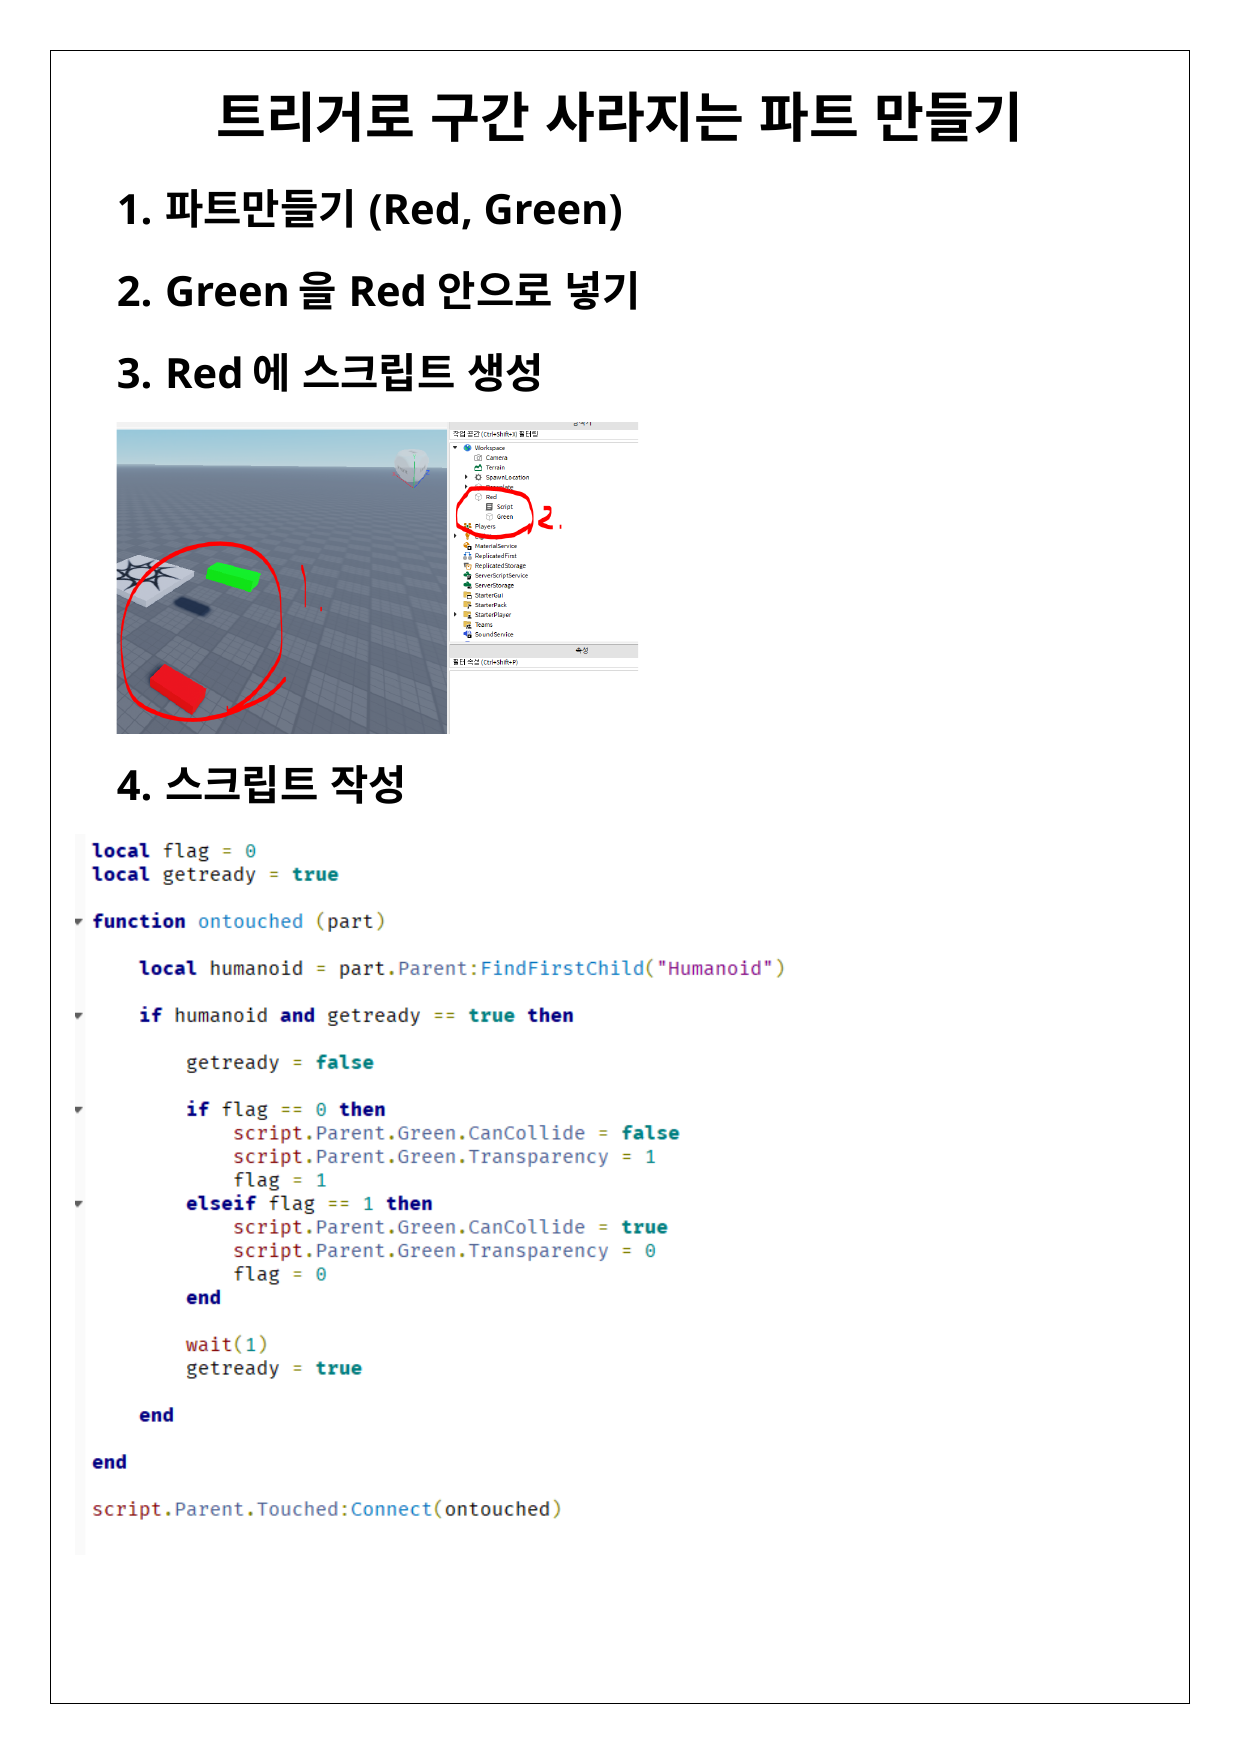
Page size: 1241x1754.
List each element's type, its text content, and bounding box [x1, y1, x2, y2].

picture [116, 422, 639, 734]
list 스크립트 작성 [117, 752, 1165, 813]
picture [75, 834, 868, 1555]
text 트리거로 구간 사라지는 파트 만들기 [75, 75, 1165, 153]
list Red에 스크립트 생성 [117, 340, 1165, 401]
list Green을 Red 안으로 넣기 [117, 258, 1165, 319]
list 파트만들기 (Red, Green) [117, 176, 1165, 237]
